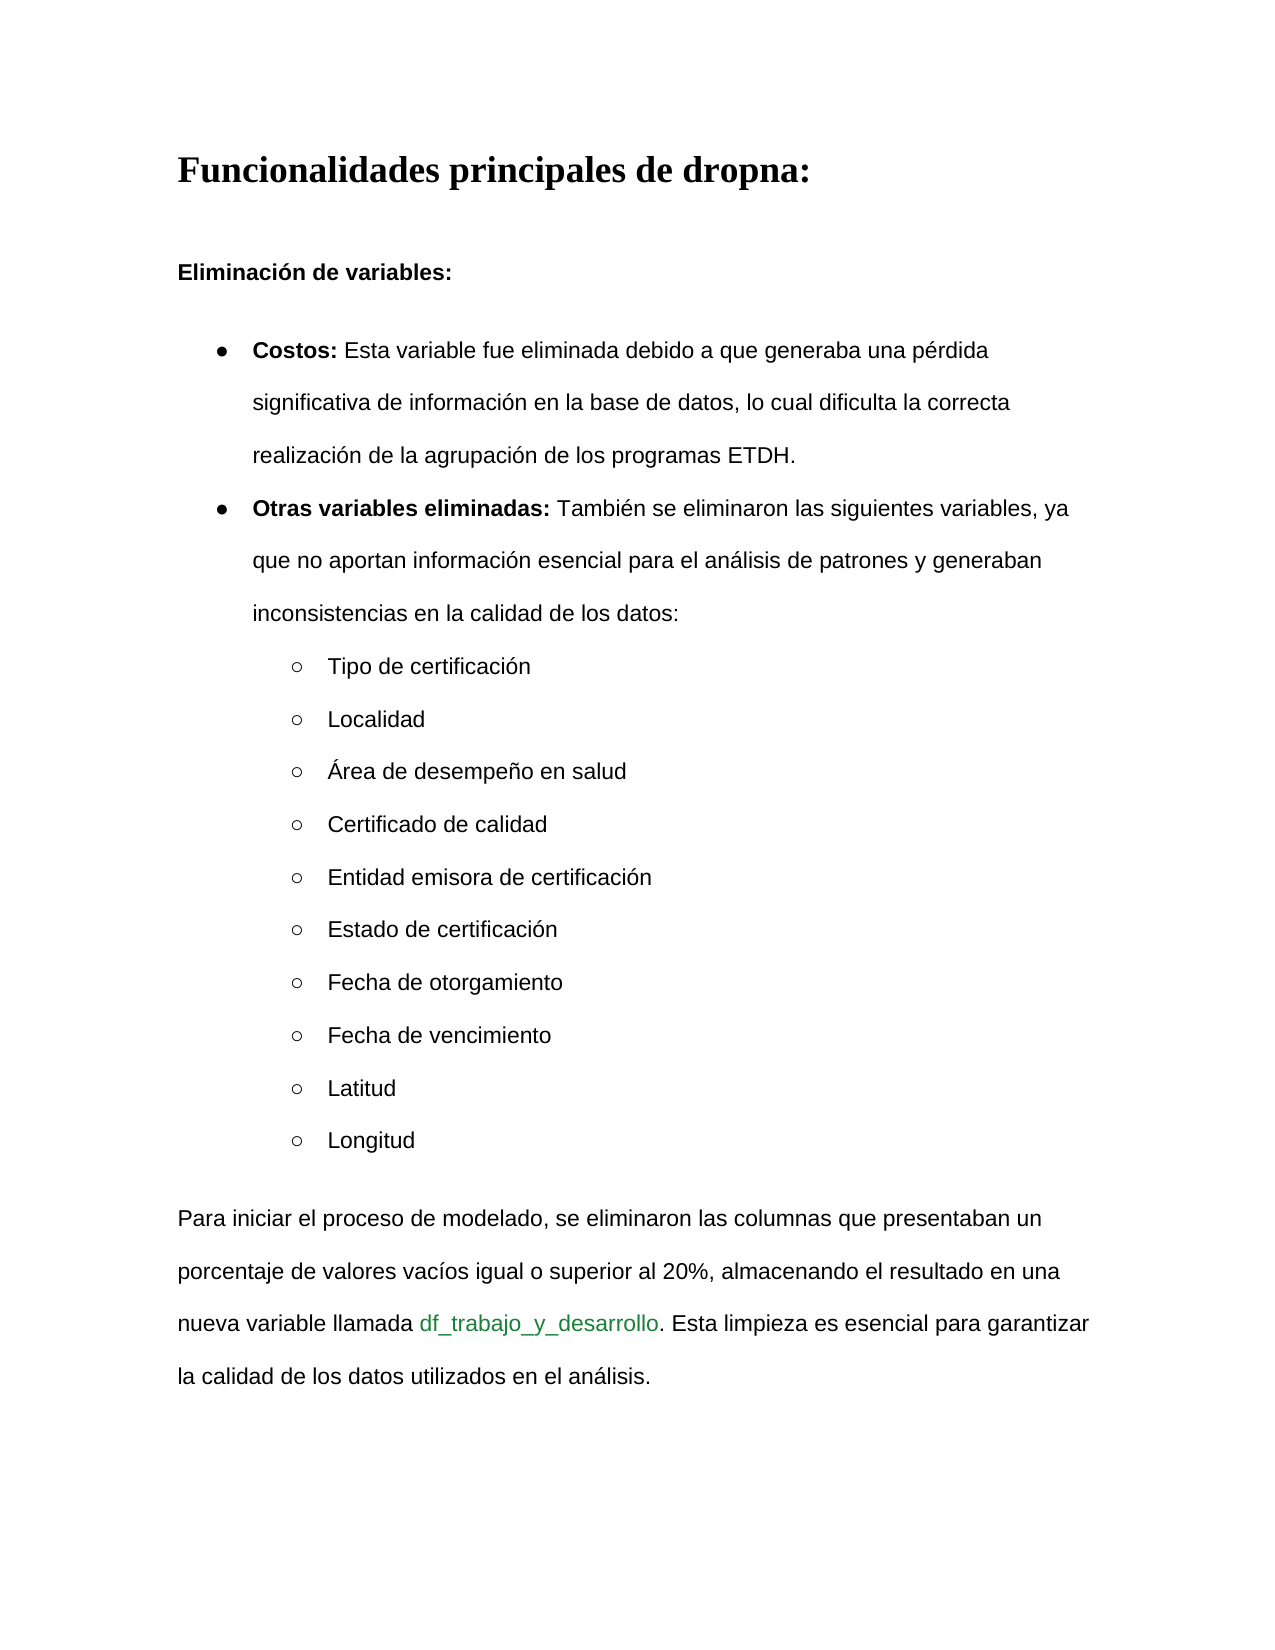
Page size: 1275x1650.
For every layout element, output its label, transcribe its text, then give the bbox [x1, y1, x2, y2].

list Fecha de otorgamiento [290, 969, 1098, 995]
list Latitud [290, 1074, 1098, 1101]
text Para iniciar el proceso de modelado, se eliminaron las columnas que presentaban un porcentaje de valores vacíos igual o superior al 20%, almacenando el resultado en una nueva variable llamada df_trabajo_y_desarrollo. Esta limpieza es esencial para garantizar la calidad de los datos utilizados en el análisis. [177, 1205, 1098, 1389]
list Entidad emisora de certificación [290, 864, 1098, 890]
text Eliminación de variables: [177, 259, 1098, 285]
list Área de desempeño en salud [290, 758, 1098, 784]
list Fecha de vencimiento [290, 1022, 1098, 1048]
list Longitud [290, 1127, 1098, 1153]
list Localidad [290, 706, 1098, 732]
subtitle Funcionalidades principales de dropna: [177, 148, 1098, 191]
list Estado de certificación [290, 916, 1098, 943]
list Tipo de certificación [290, 653, 1098, 679]
list Certificado de calidad [290, 811, 1098, 837]
list Costos: Esta variable fue eliminada debido a que generaba una pérdida significativa de información en la base de datos, lo cual dificulta la correcta realización de la agrupación de los programas ETDH. [215, 337, 1098, 468]
list Otras variables eliminadas: También se eliminaron las siguientes variables, ya que no aportan información esencial para el análisis de patrones y generaban inconsistencias en la calidad de los datos: [215, 495, 1098, 626]
